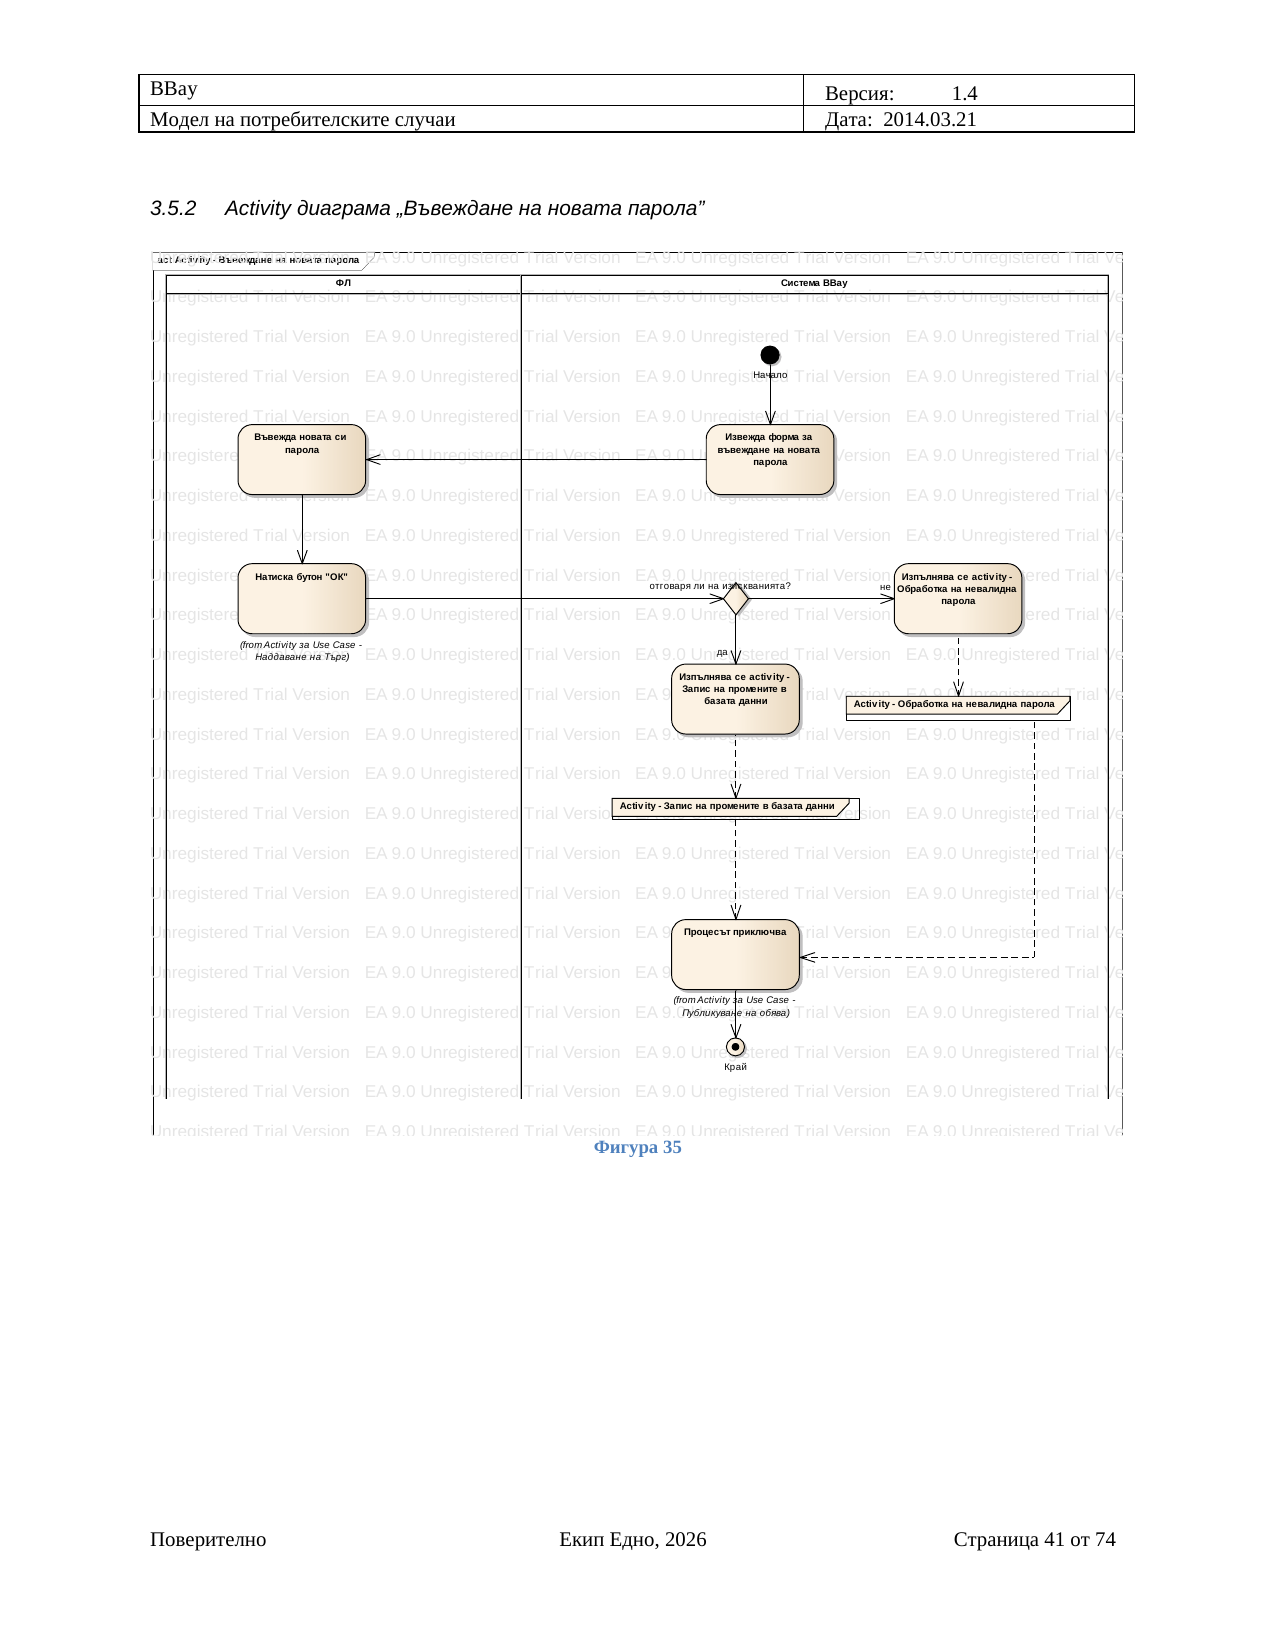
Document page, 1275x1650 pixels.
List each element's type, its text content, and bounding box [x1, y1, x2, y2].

subtitle Activity диаграма „Въвеждане на новата парола” [150, 195, 1125, 220]
